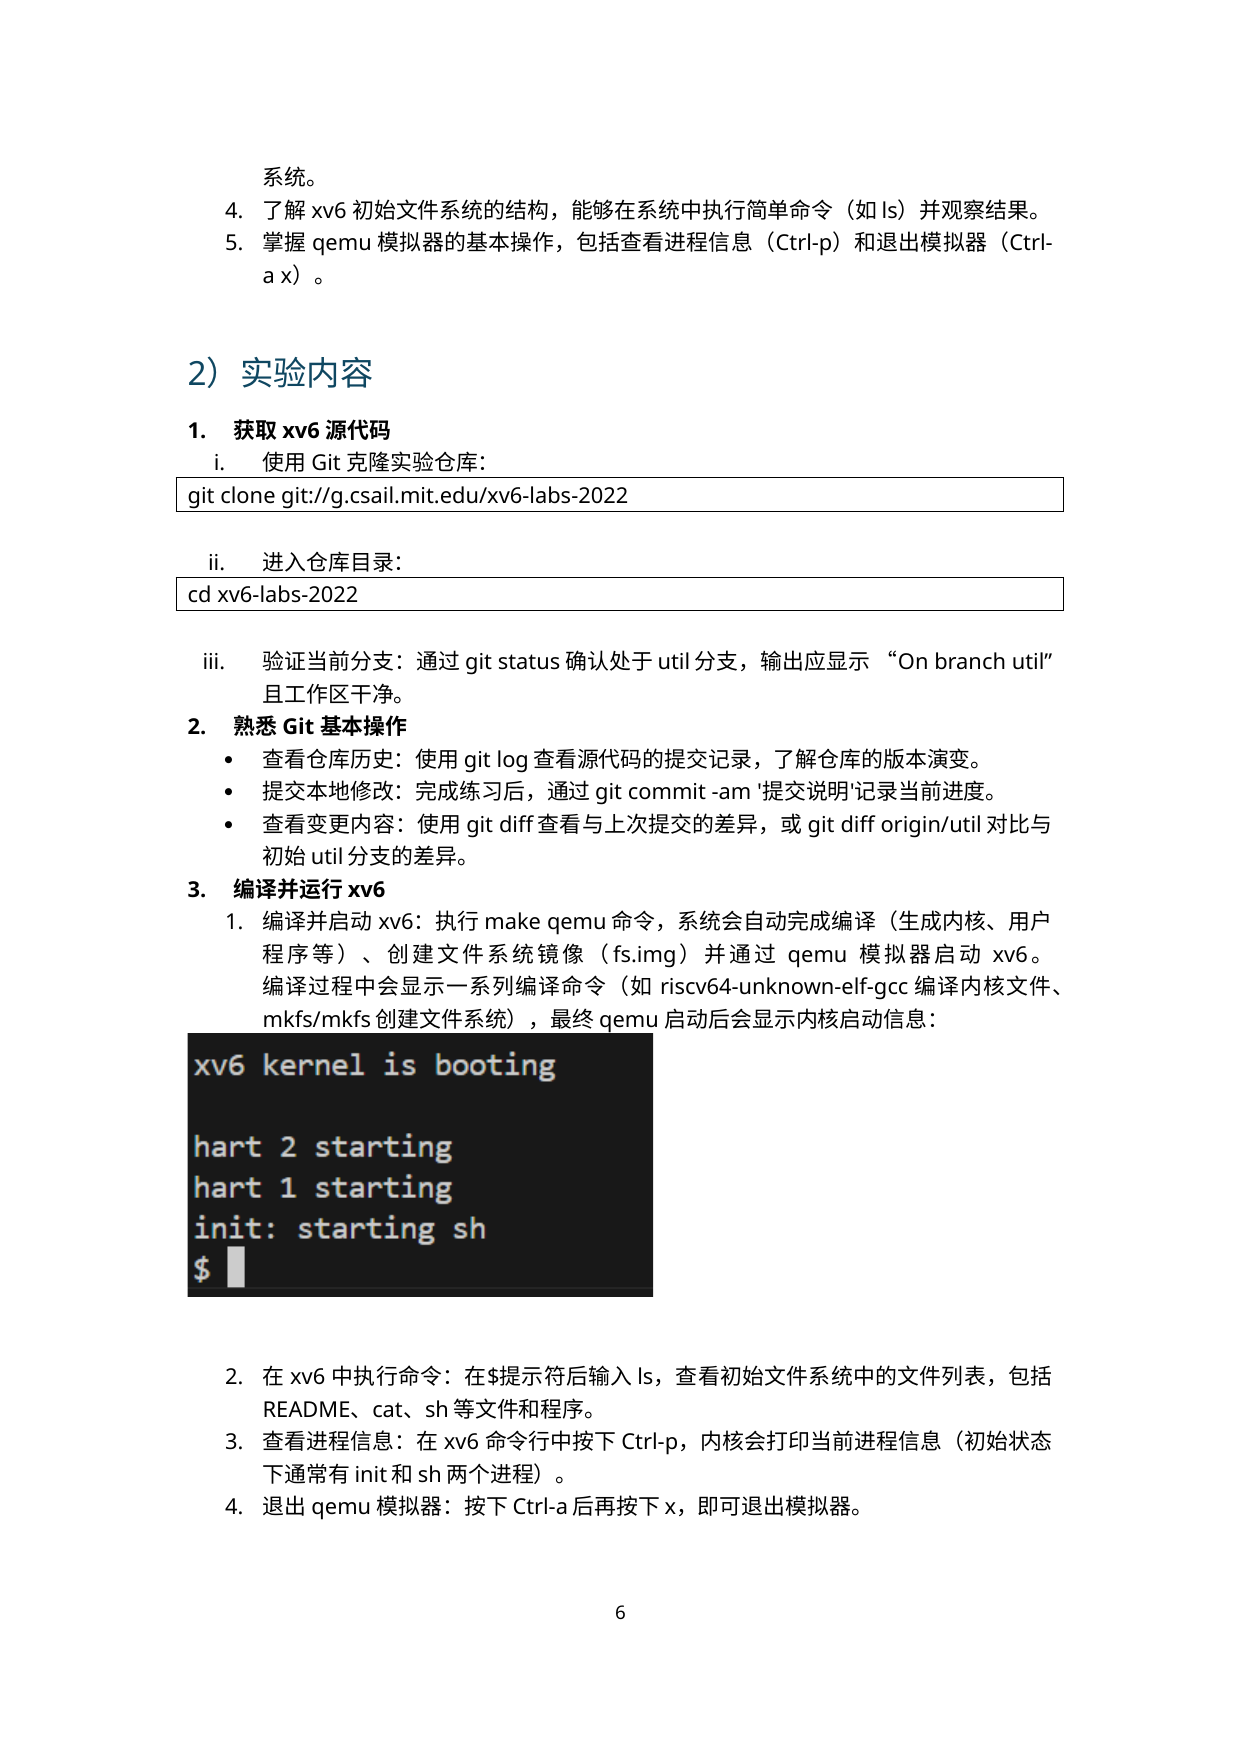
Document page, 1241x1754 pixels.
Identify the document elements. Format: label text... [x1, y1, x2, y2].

table_header cd xv6-labs-2022 [177, 578, 1063, 610]
list 退出 qemu 模拟器：按下Ctrl-a后再按下x，即可退出模拟器。 [225, 1489, 1053, 1521]
list 查看变更内容：使用git diff查看与上次提交的差异，或git diff origin/util对比与初始util分支的差异。 [225, 806, 1053, 871]
list 提交本地修改：完成练习后，通过git commit -am '提交说明'记录当前进度。 [225, 774, 1053, 806]
list 熟悉 Git 基本操作 [187, 709, 1053, 741]
list 掌握 qemu 模拟器的基本操作，包括查看进程信息（Ctrl-p）和退出模拟器（Ctrl-a x）。 [225, 225, 1053, 290]
subtitle 2）实验内容 [187, 339, 1053, 404]
list 编译并运行 xv6 [187, 871, 1053, 904]
picture [187, 1033, 654, 1297]
list 编译并启动 xv6：执行make qemu命令，系统会自动完成编译（生成内核、用户程序等）、创建文件系统镜像（fs.img）并通过 qemu 模拟器启动 xv6。 编译过程中会显示一系列编译命令（如riscv64-unknown-elf-gcc编译内核文件、mkfs/mkfs创建文件系统），最终 qemu 启动后会显示内核启动信息： [225, 904, 1053, 1034]
list 了解 xv6 初始文件系统的结构，能够在系统中执行简单命令（如ls）并观察结果。 [225, 192, 1053, 225]
list 获取 xv6 源代码 [187, 412, 1053, 445]
table_header git clone git://g.csail.mit.edu/xv6-labs-2022 [177, 478, 1063, 511]
list 查看仓库历史：使用git log查看源代码的提交记录，了解仓库的版本演变。 [225, 741, 1053, 774]
list 进入仓库目录： [225, 544, 1053, 577]
list 查看进程信息：在 xv6 命令行中按下Ctrl-p，内核会打印当前进程信息（初始状态下通常有init和sh两个进程）。 [225, 1424, 1053, 1489]
list 使用 Git 克隆实验仓库： [225, 445, 1053, 477]
list 验证当前分支：通过git status确认处于util分支，输出应显示 “On branch util” 且工作区干净。 [225, 644, 1053, 709]
list 在 xv6 中执行命令：在$提示符后输入ls，查看初始文件系统中的文件列表，包括README、cat、sh等文件和程序。 [225, 1359, 1053, 1424]
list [225, 160, 1053, 192]
